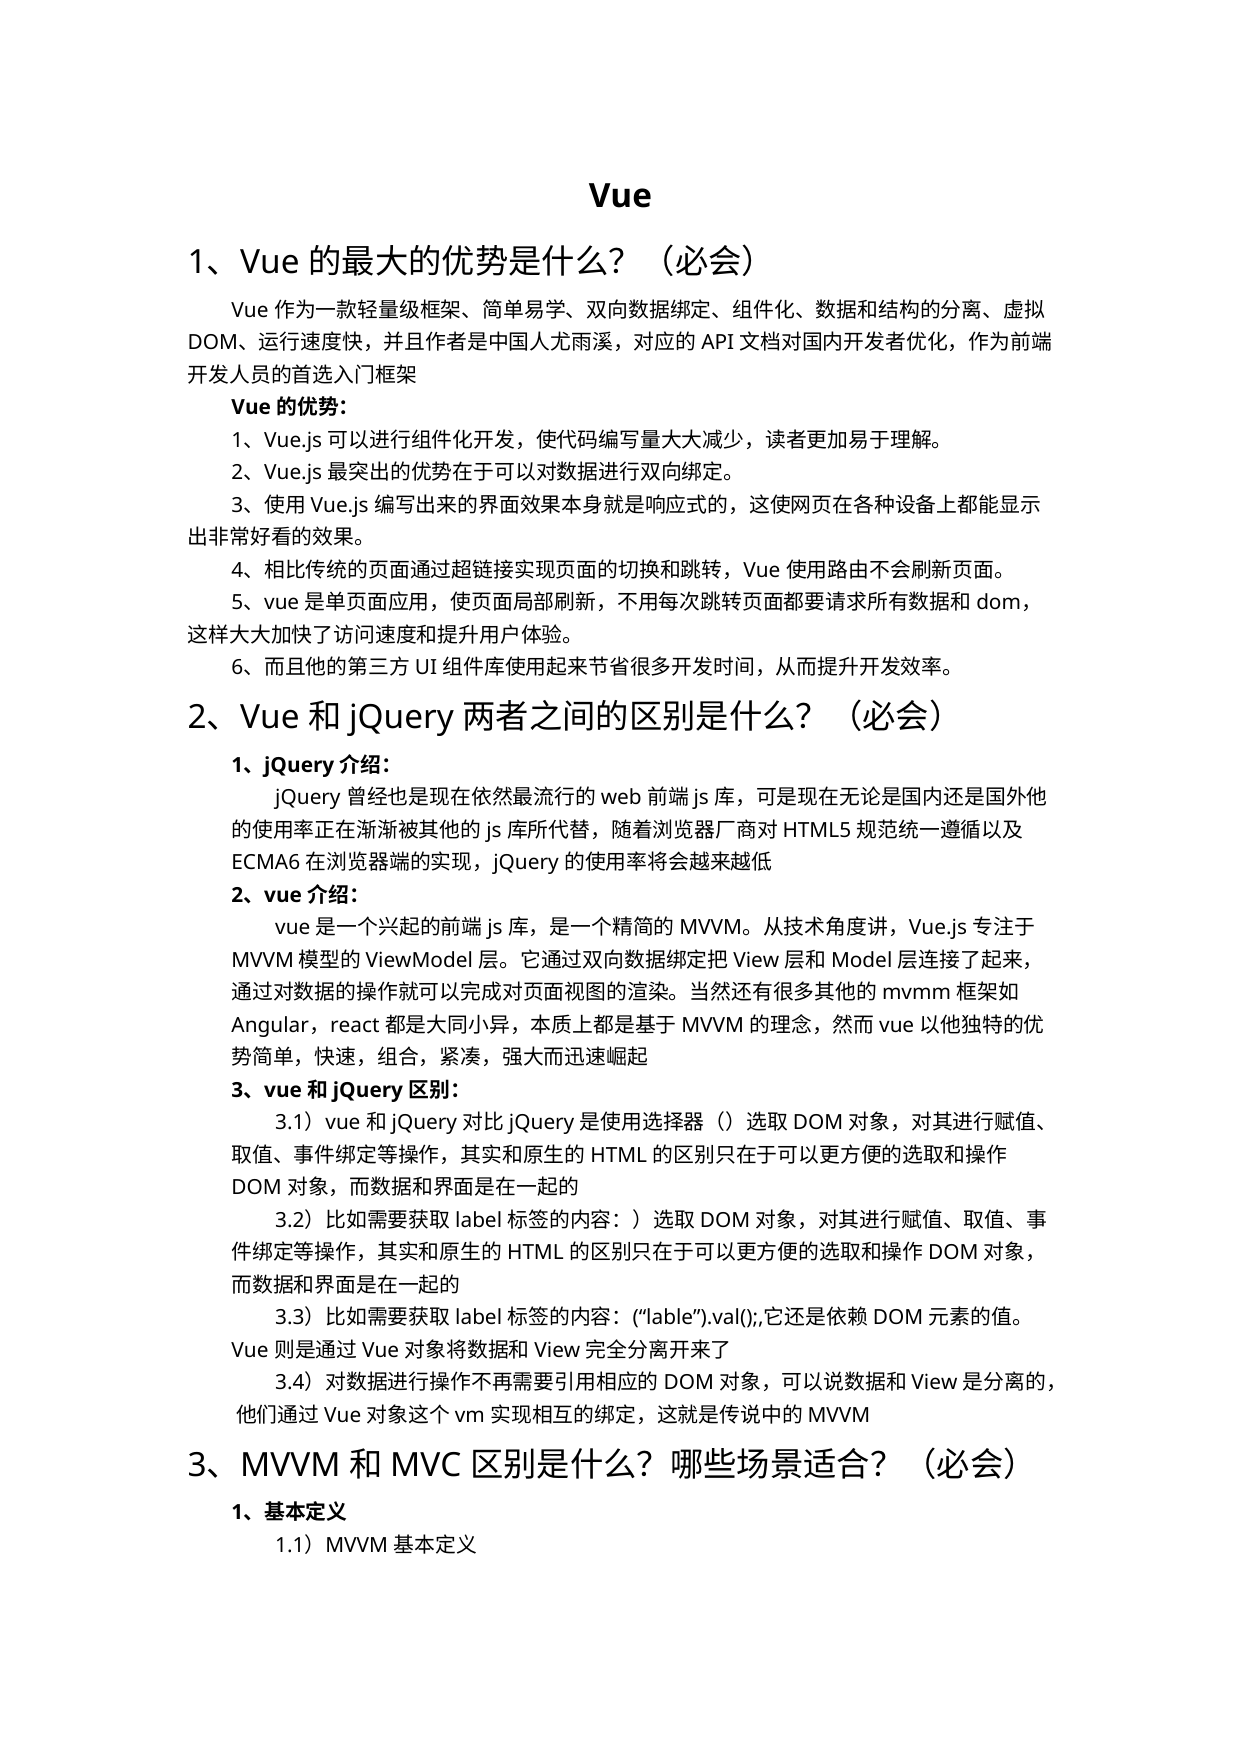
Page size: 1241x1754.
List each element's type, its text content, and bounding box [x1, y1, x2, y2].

text 1、Vue.js 可以进行组件化开发，使代码编写量大大减少，读者更加易于理解。 [187, 422, 1053, 454]
text 6、而且他的第三方 UI 组件库使用起来节省很多开发时间，从而提升开发效率。 [187, 649, 1053, 682]
text 2、vue 介绍： [187, 877, 1053, 909]
text 开发人员的首选入门框架 [187, 357, 1053, 389]
text 4、相比传统的页面通过超链接实现页面的切换和跳转，Vue 使用路由不会刷新页面。 [187, 552, 1053, 584]
text 3.2）比如需要获取 label 标签的内容：）选取 DOM 对象，对其进行赋值、取值、事件绑定等操作，其实和原生的 HTML 的区别只在于可以更方便的选取和操作 DOM 对象，而数据和界面是在一起的 [231, 1202, 1053, 1299]
text 1、jQuery 介绍： [187, 747, 1053, 779]
text 3、vue 和 jQuery 区别： [187, 1072, 1053, 1104]
text 3.4）对数据进行操作不再需要引用相应的 DOM 对象，可以说数据和 View 是分离的， 他们通过 Vue 对象这个 vm 实现相互的绑定，这就是传说中的 MVVM [231, 1364, 1053, 1429]
text Vue 作为一款轻量级框架、简单易学、双向数据绑定、组件化、数据和结构的分离、虚拟 [187, 292, 1053, 324]
text 2、Vue 和 jQuery 两者之间的区别是什么？（必会） [187, 682, 1053, 747]
text vue 是一个兴起的前端 js 库，是一个精简的 MVVM。从技术角度讲，Vue.js 专注于 MVVM模型的 ViewModel 层。它通过双向数据绑定把 View 层和 Model 层连接了起来，通过对数据的操作就可以完成对页面视图的渲染。当然还有很多其他的 mvmm 框架如 Angular，react 都是大同小异，本质上都是基于 MVVM 的理念，然而 vue 以他独特的优势简单，快速，组合，紧凑，强大而迅速崛起 [231, 909, 1053, 1072]
text 3、MVVM 和 MVC 区别是什么？哪些场景适合？（必会） [187, 1429, 1053, 1494]
text 1、基本定义 [187, 1494, 1053, 1527]
text 2、Vue.js 最突出的优势在于可以对数据进行双向绑定。 [187, 454, 1053, 487]
text 3.3）比如需要获取 label 标签的内容：(“lable”).val();,它还是依赖 DOM 元素的值。Vue 则是通过 Vue 对象将数据和 View 完全分离开来了 [231, 1299, 1053, 1364]
text 1.1）MVVM 基本定义 [231, 1527, 1053, 1559]
text Vue 的优势： [187, 389, 1053, 422]
text jQuery 曾经也是现在依然最流行的 web 前端 js 库，可是现在无论是国内还是国外他的使用率正在渐渐被其他的 js 库所代替，随着浏览器厂商对 HTML5 规范统一遵循以及ECMA6 在浏览器端的实现，jQuery 的使用率将会越来越低 [231, 779, 1053, 877]
text 5、vue 是单页面应用，使页面局部刷新，不用每次跳转页面都要请求所有数据和 dom，这样大大加快了访问速度和提升用户体验。 [187, 584, 1053, 649]
text Vue [187, 162, 1053, 227]
text 3.1）vue 和 jQuery 对比 jQuery 是使用选择器（）选取 DOM 对象，对其进行赋值、取值、事件绑定等操作，其实和原生的 HTML 的区别只在于可以更方便的选取和操作 DOM 对象，而数据和界面是在一起的 [231, 1104, 1053, 1202]
text 3、使用 Vue.js 编写出来的界面效果本身就是响应式的，这使网页在各种设备上都能显示出非常好看的效果。 [187, 487, 1053, 552]
text 1、Vue 的最大的优势是什么？（必会） [187, 227, 1053, 292]
text DOM、运行速度快，并且作者是中国人尤雨溪，对应的 API 文档对国内开发者优化，作为前端 [187, 324, 1053, 357]
